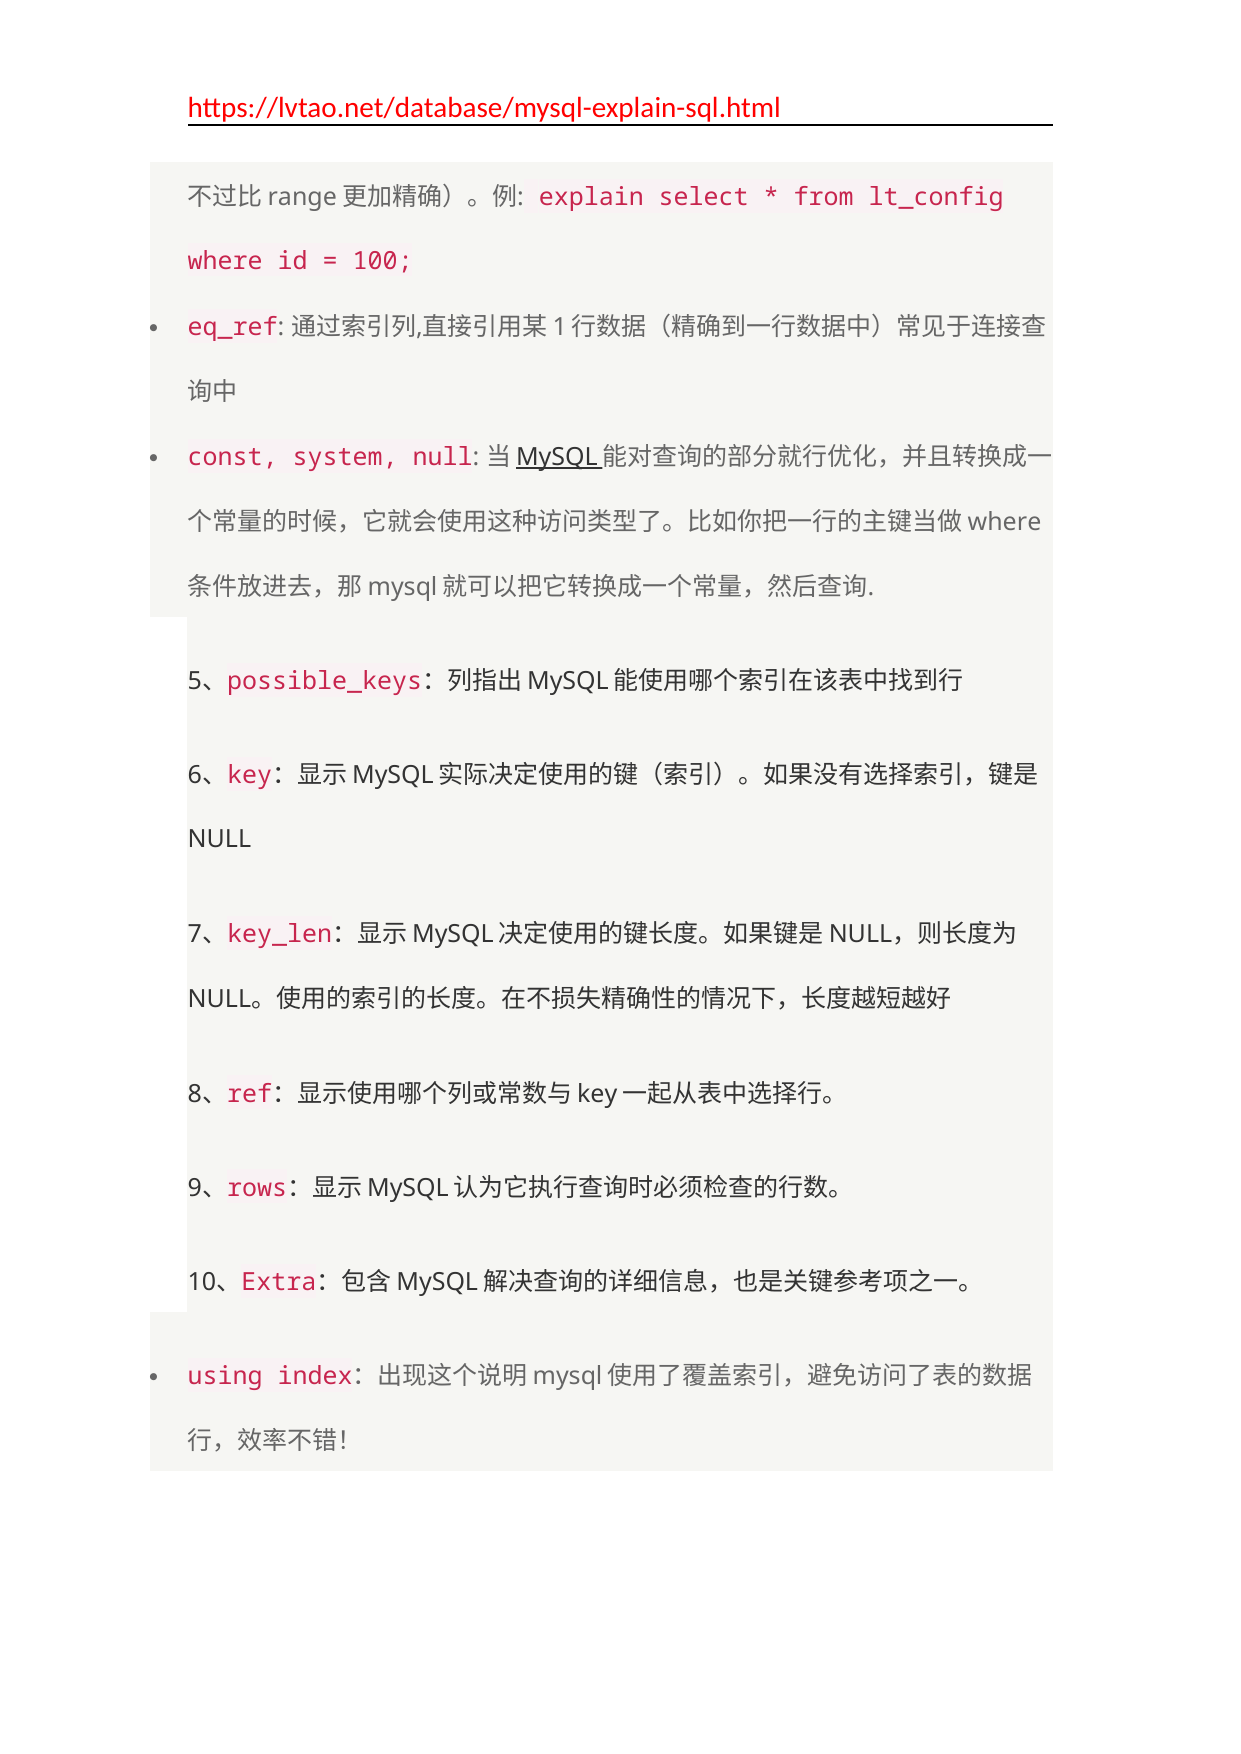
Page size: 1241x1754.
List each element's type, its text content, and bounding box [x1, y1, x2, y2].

list using index：出现这个说明mysql使用了覆盖索引，避免访问了表的数据行，效率不错！ [150, 1341, 1053, 1471]
list const, system, null: 当MySQL能对查询的部分就行优化，并且转换成一个常量的时候，它就会使用这种访问类型了。比如你把一行的主键当做where条件放进去，那mysql就可以把它转换成一个常量，然后查询. [150, 422, 1053, 617]
text 6、key：显示MySQL实际决定使用的键（索引）。如果没有选择索引，键是NULL [187, 740, 1053, 870]
text 7、key_len：显示MySQL决定使用的键长度。如果键是NULL，则长度为NULL。使用的索引的长度。在不损失精确性的情况下，长度越短越好 [187, 899, 1053, 1029]
list eq_ref: 通过索引列,直接引用某1行数据（精确到一行数据中）常见于连接查询中 [150, 292, 1053, 422]
text 8、ref：显示使用哪个列或常数与key一起从表中选择行。 [187, 1059, 1053, 1124]
text 9、rows：显示MySQL认为它执行查询时必须检查的行数。 [187, 1153, 1053, 1218]
text 5、possible_keys：列指出MySQL能使用哪个索引在该表中找到行 [187, 646, 1053, 711]
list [150, 162, 1053, 292]
text 10、Extra：包含MySQL解决查询的详细信息，也是关键参考项之一。 [187, 1247, 1053, 1312]
